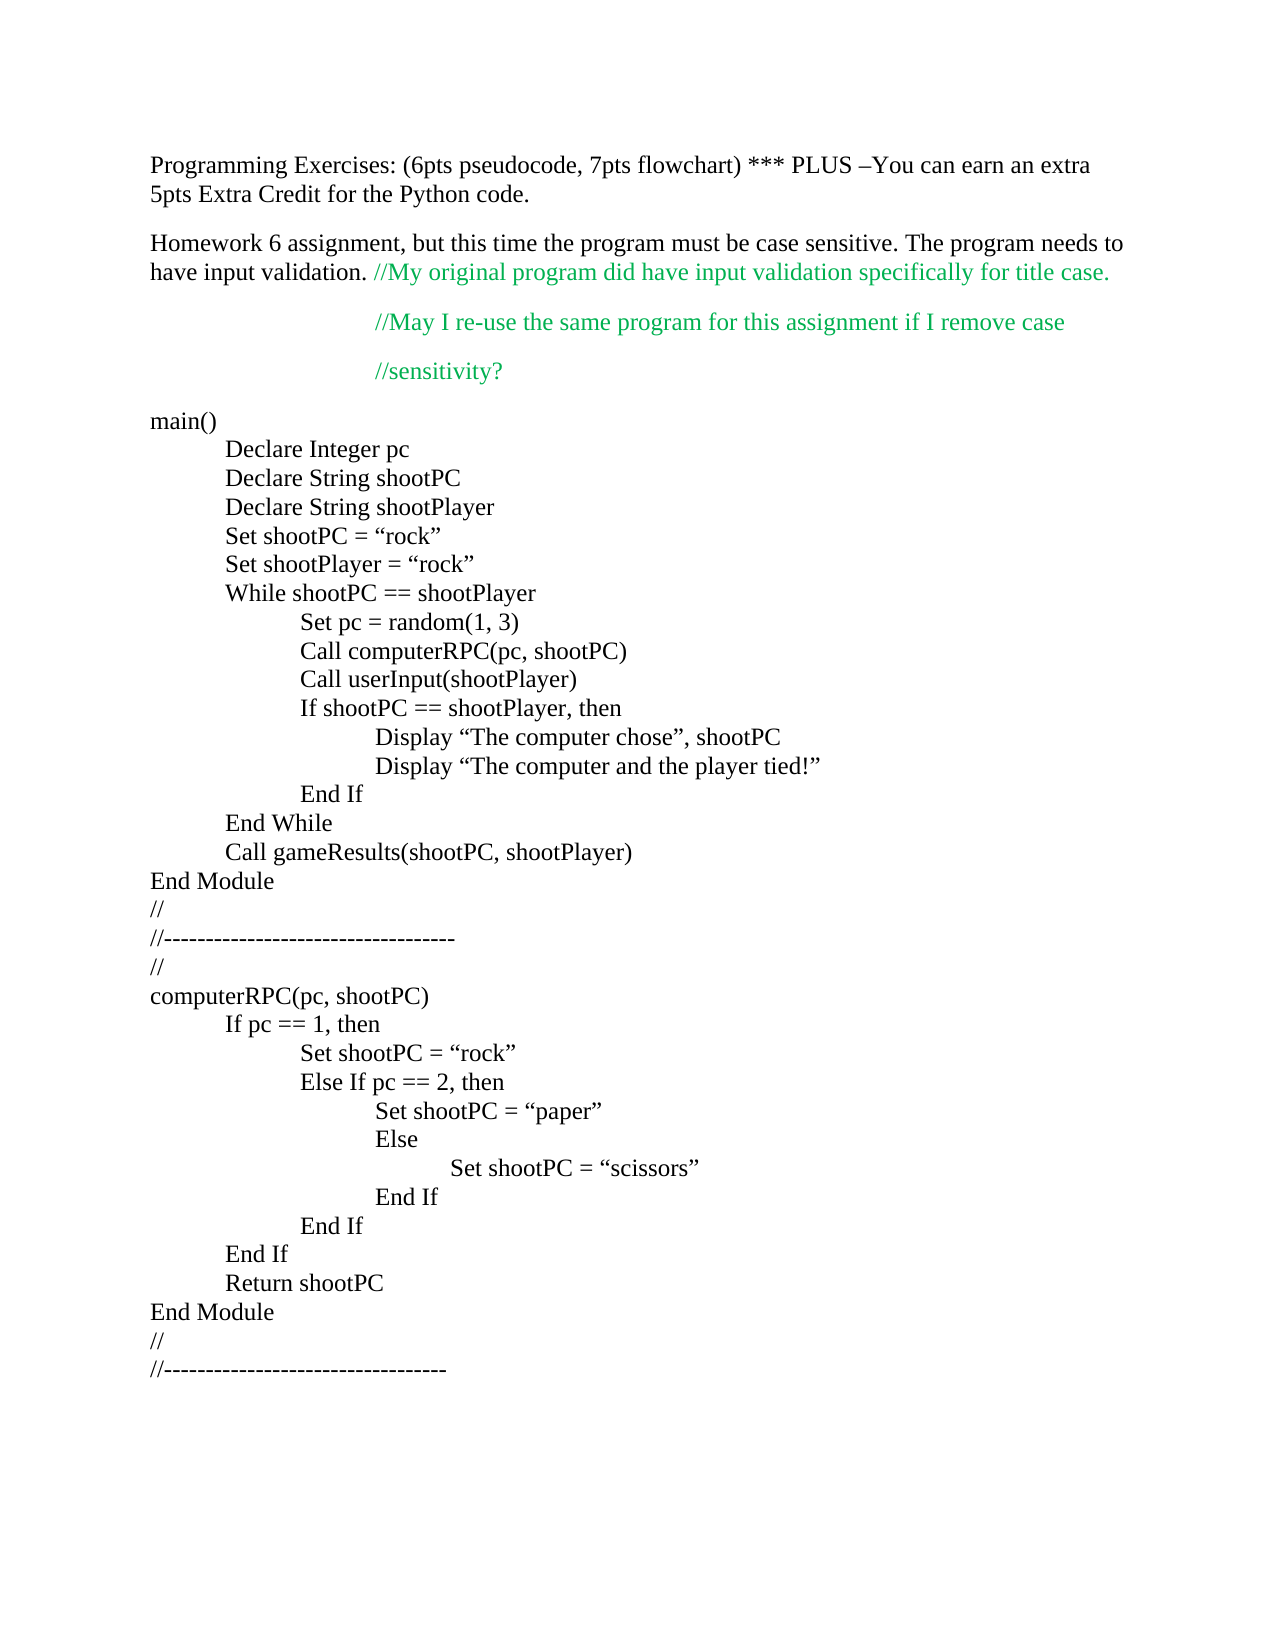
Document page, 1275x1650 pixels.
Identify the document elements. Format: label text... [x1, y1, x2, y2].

text End If [150, 779, 1125, 808]
text Declare String shootPC [150, 463, 1125, 492]
text Else [150, 1124, 1125, 1153]
text While shootPC == shootPlayer [150, 578, 1125, 607]
text End If [150, 1239, 1125, 1268]
text Call userInput(shootPlayer) [150, 664, 1125, 693]
text Set shootPC = “paper” [150, 1096, 1125, 1124]
text If pc == 1, then [150, 1009, 1125, 1038]
text End Module [150, 1297, 1125, 1326]
text //sensitivity? [150, 356, 1125, 385]
text If shootPC == shootPlayer, then [150, 693, 1125, 722]
text Declare Integer pc [150, 434, 1125, 463]
text //----------------------------------- [150, 923, 1125, 952]
text // [150, 1326, 1125, 1354]
text main() [150, 406, 1125, 434]
text End Module [150, 866, 1125, 894]
text computerRPC(pc, shootPC) [150, 981, 1125, 1009]
text Display “The computer and the player tied!” [150, 751, 1125, 779]
text // [150, 952, 1125, 981]
text End While [150, 808, 1125, 837]
text Set shootPC = “rock” [150, 521, 1125, 549]
text Declare String shootPlayer [150, 492, 1125, 521]
text Set shootPC = “scissors” [150, 1153, 1125, 1182]
text Homework 6 assignment, but this time the program must be case sensitive. The program needs to have input validation. //My original program did have input validation specifically for title case. [150, 228, 1125, 286]
text Set shootPC = “rock” [150, 1038, 1125, 1067]
text End If [150, 1211, 1125, 1239]
text Return shootPC [150, 1268, 1125, 1297]
text Set pc = random(1, 3) [150, 607, 1125, 636]
text Display “The computer chose”, shootPC [150, 722, 1125, 751]
text // [150, 894, 1125, 923]
text Call gameResults(shootPC, shootPlayer) [150, 837, 1125, 866]
text Programming Exercises: (6pts pseudocode, 7pts flowchart) *** PLUS –You can earn an extra 5pts Extra Credit for the Python code. [150, 150, 1125, 207]
text //May I re-use the same program for this assignment if I remove case [150, 307, 1125, 335]
text Call computerRPC(pc, shootPC) [150, 636, 1125, 664]
text //---------------------------------- [150, 1354, 1125, 1383]
text Set shootPlayer = “rock” [150, 549, 1125, 578]
text Else If pc == 2, then [150, 1067, 1125, 1096]
text End If [150, 1182, 1125, 1211]
